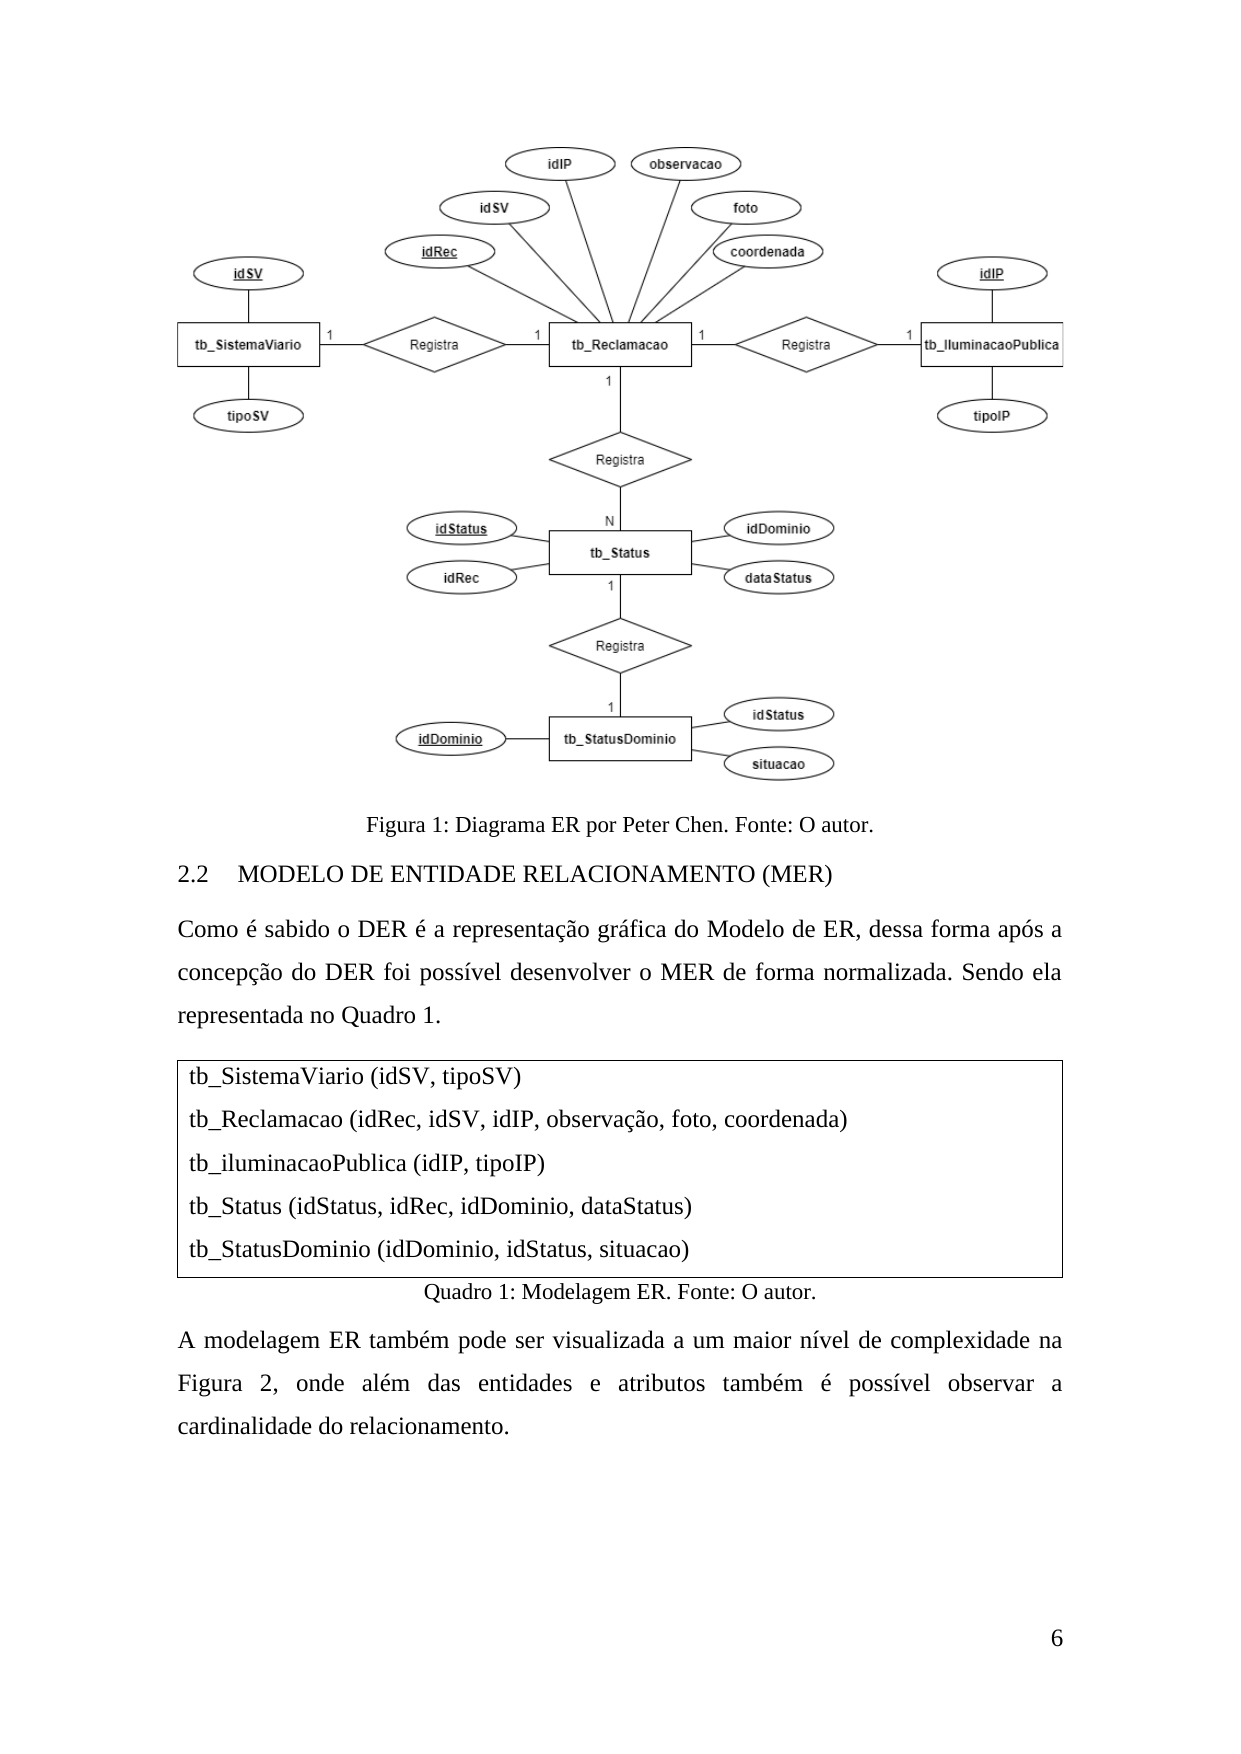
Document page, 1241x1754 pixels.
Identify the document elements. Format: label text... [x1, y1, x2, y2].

table_header tb_SistemaViario (idSV, tipoSV) tb_Reclamacao (idRec, idSV, idIP, observação, foto, coordenada) tb_iluminacaoPublica (idIP, tipoIP) tb_Status (idStatus, idRec, idDominio, dataStatus) tb_StatusDominio (idDominio, idStatus, situacao) [178, 1061, 1062, 1277]
picture [177, 147, 1064, 781]
text Como é sabido o DER é a representação gráfica do Modelo de ER, dessa forma após a concepção do DER foi possível desenvolver o MER de forma normalizada. Sendo ela representada no Quadro 1. [177, 914, 1063, 1029]
text Figura 1: Diagrama ER por Peter Chen. Fonte: O autor. [177, 811, 1063, 838]
text A modelagem ER também pode ser visualizada a um maior nível de complexidade na Figura 2, onde além das entidades e atributos também é possível observar a cardinalidade do relacionamento. [177, 1325, 1063, 1440]
text Quadro 1: Modelagem ER. Fonte: O autor. [177, 1278, 1063, 1304]
subtitle Modelo de Entidade Relacionamento (MER) [177, 859, 1063, 887]
